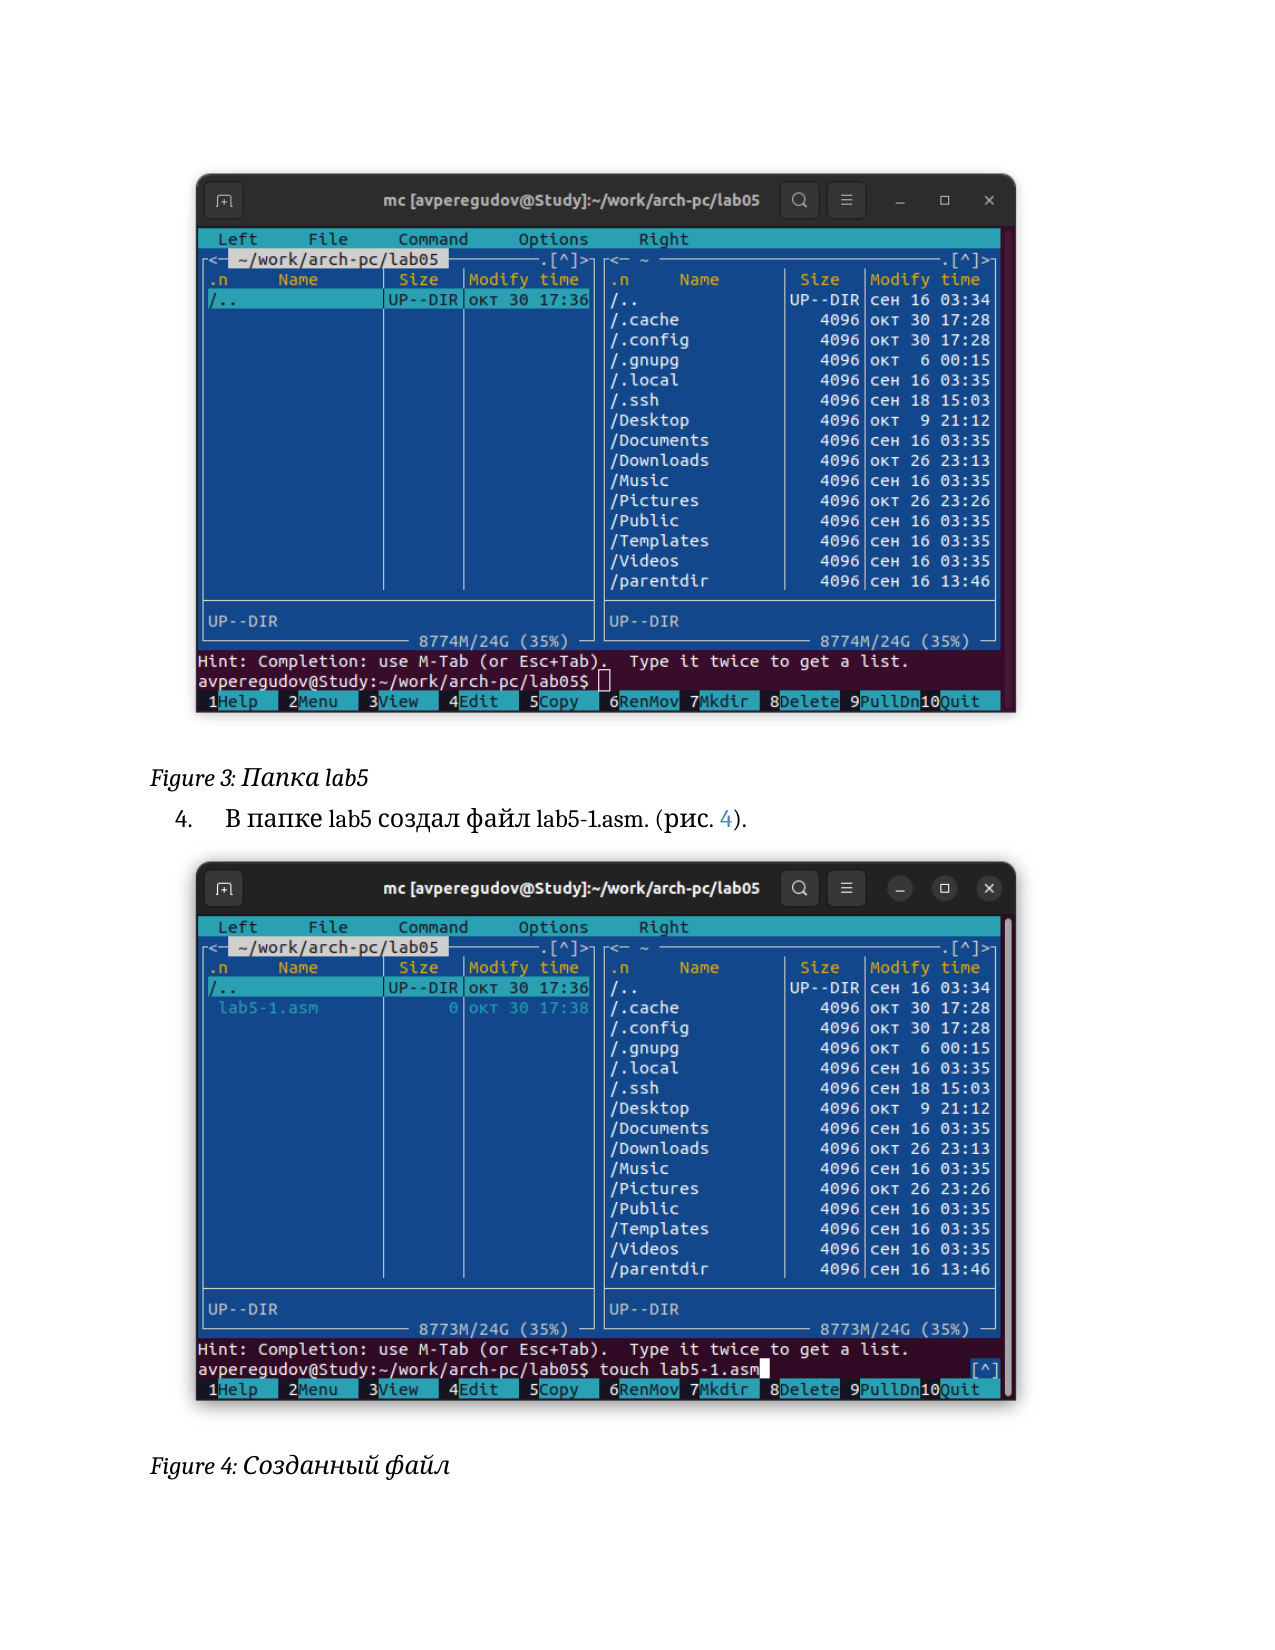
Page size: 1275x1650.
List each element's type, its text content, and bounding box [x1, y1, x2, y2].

picture [168, 837, 1044, 1432]
text Figure 3: Папка lab5 [150, 764, 1125, 793]
text Figure 4: Созданный файл [150, 1452, 1125, 1481]
picture [168, 150, 1044, 744]
list В папке lab5 создал файл lab5-1.asm. (рис. 4). [175, 805, 1125, 834]
